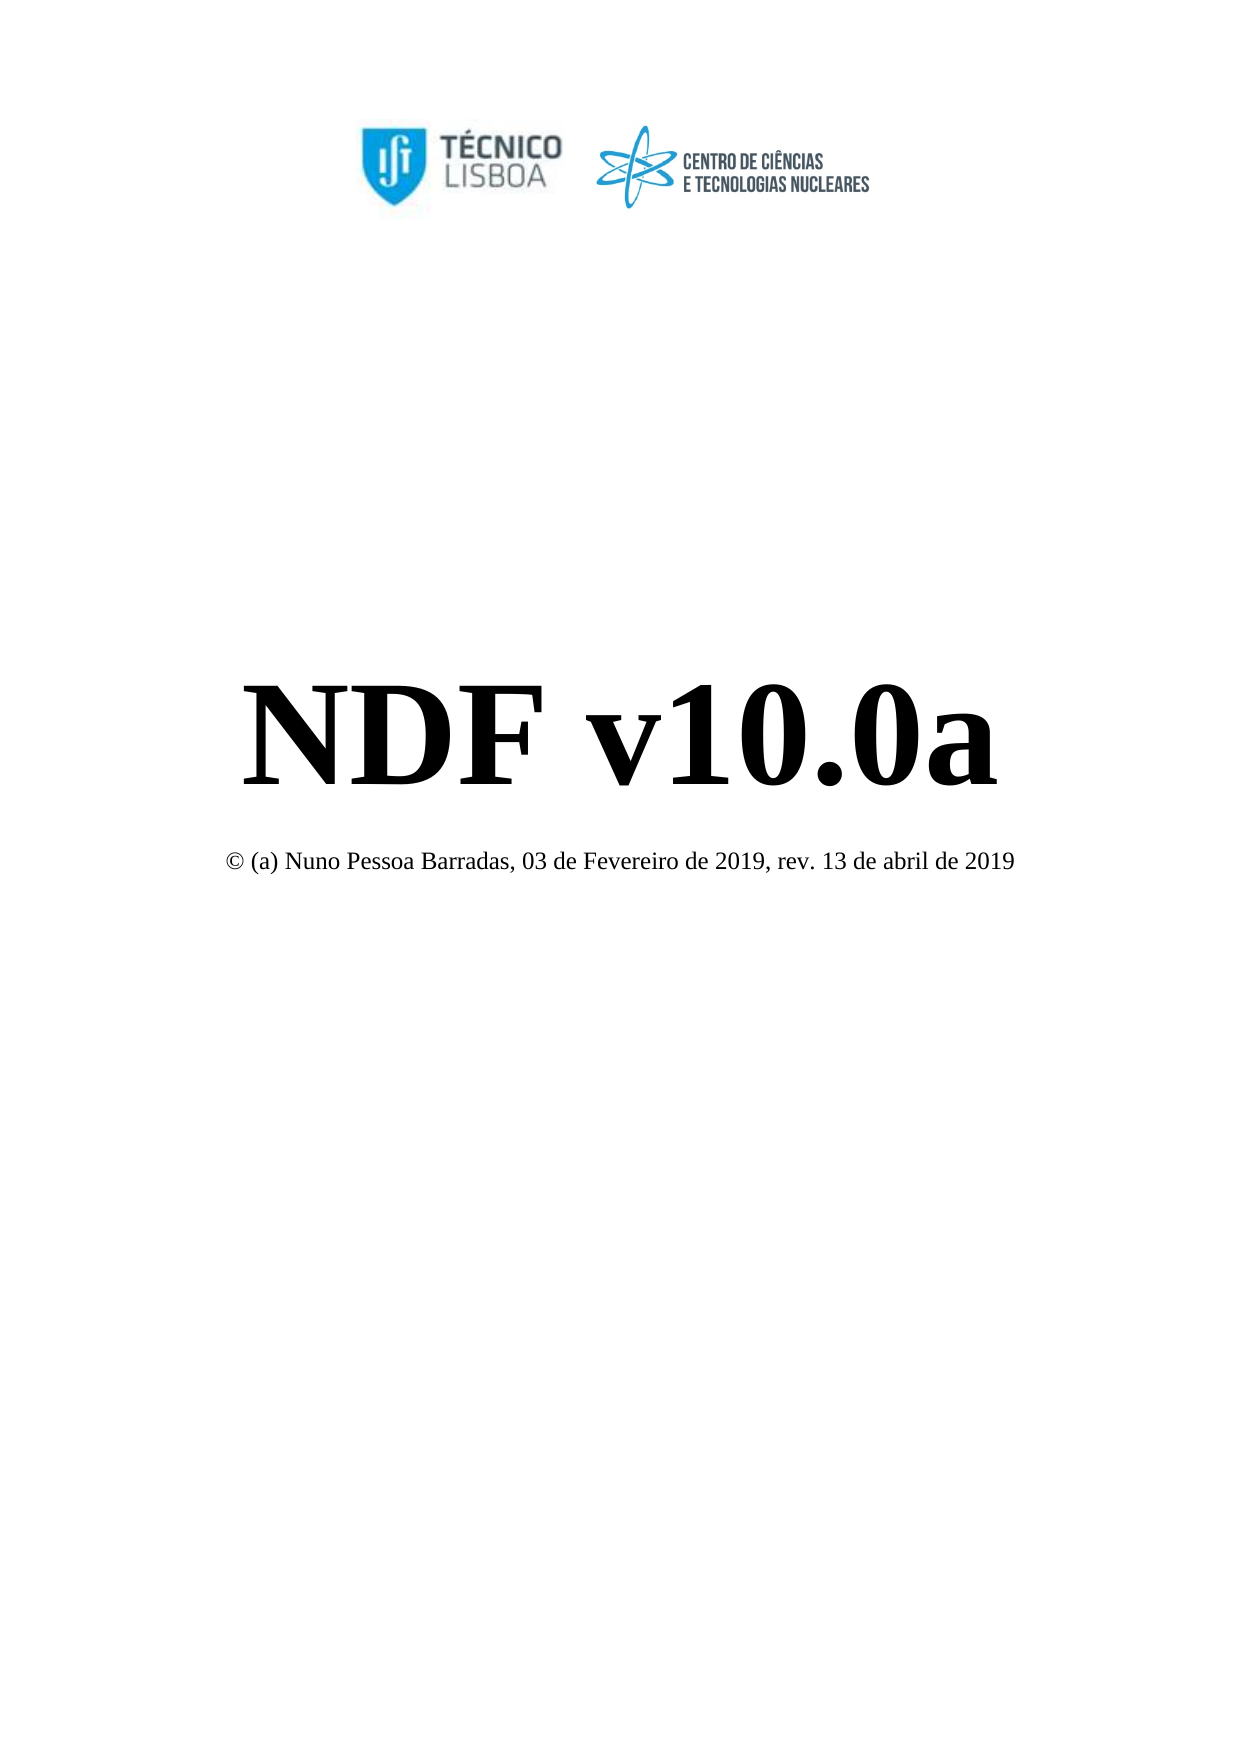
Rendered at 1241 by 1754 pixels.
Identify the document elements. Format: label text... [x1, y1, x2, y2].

picture [568, 118, 885, 219]
picture [355, 119, 564, 219]
text © (a) Nuno Pessoa Barradas, 03 de Fevereiro de 2019, rev. 13 de abril de 2019 [118, 846, 1122, 874]
text NDF v10.0a [118, 644, 1122, 817]
